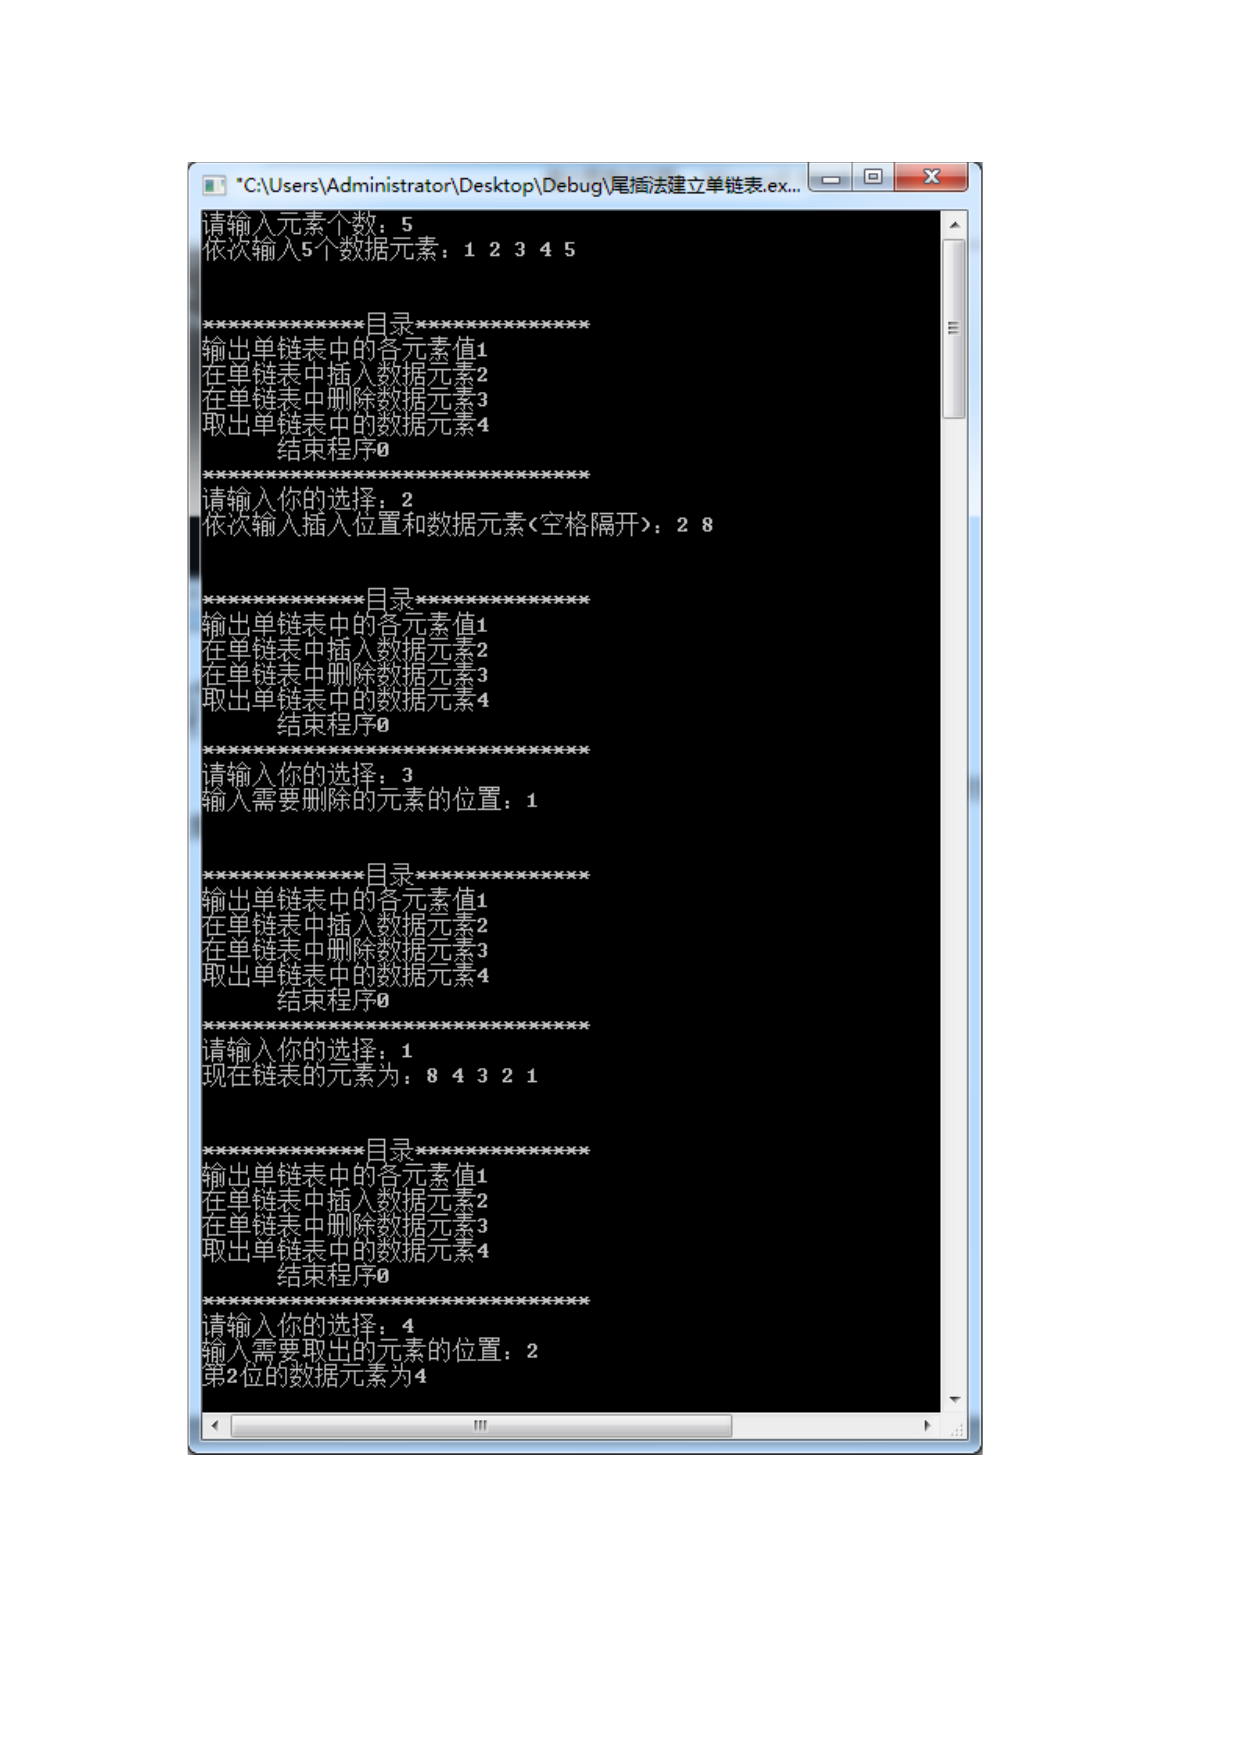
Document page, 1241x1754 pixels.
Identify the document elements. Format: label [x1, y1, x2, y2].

picture [187, 162, 983, 1455]
